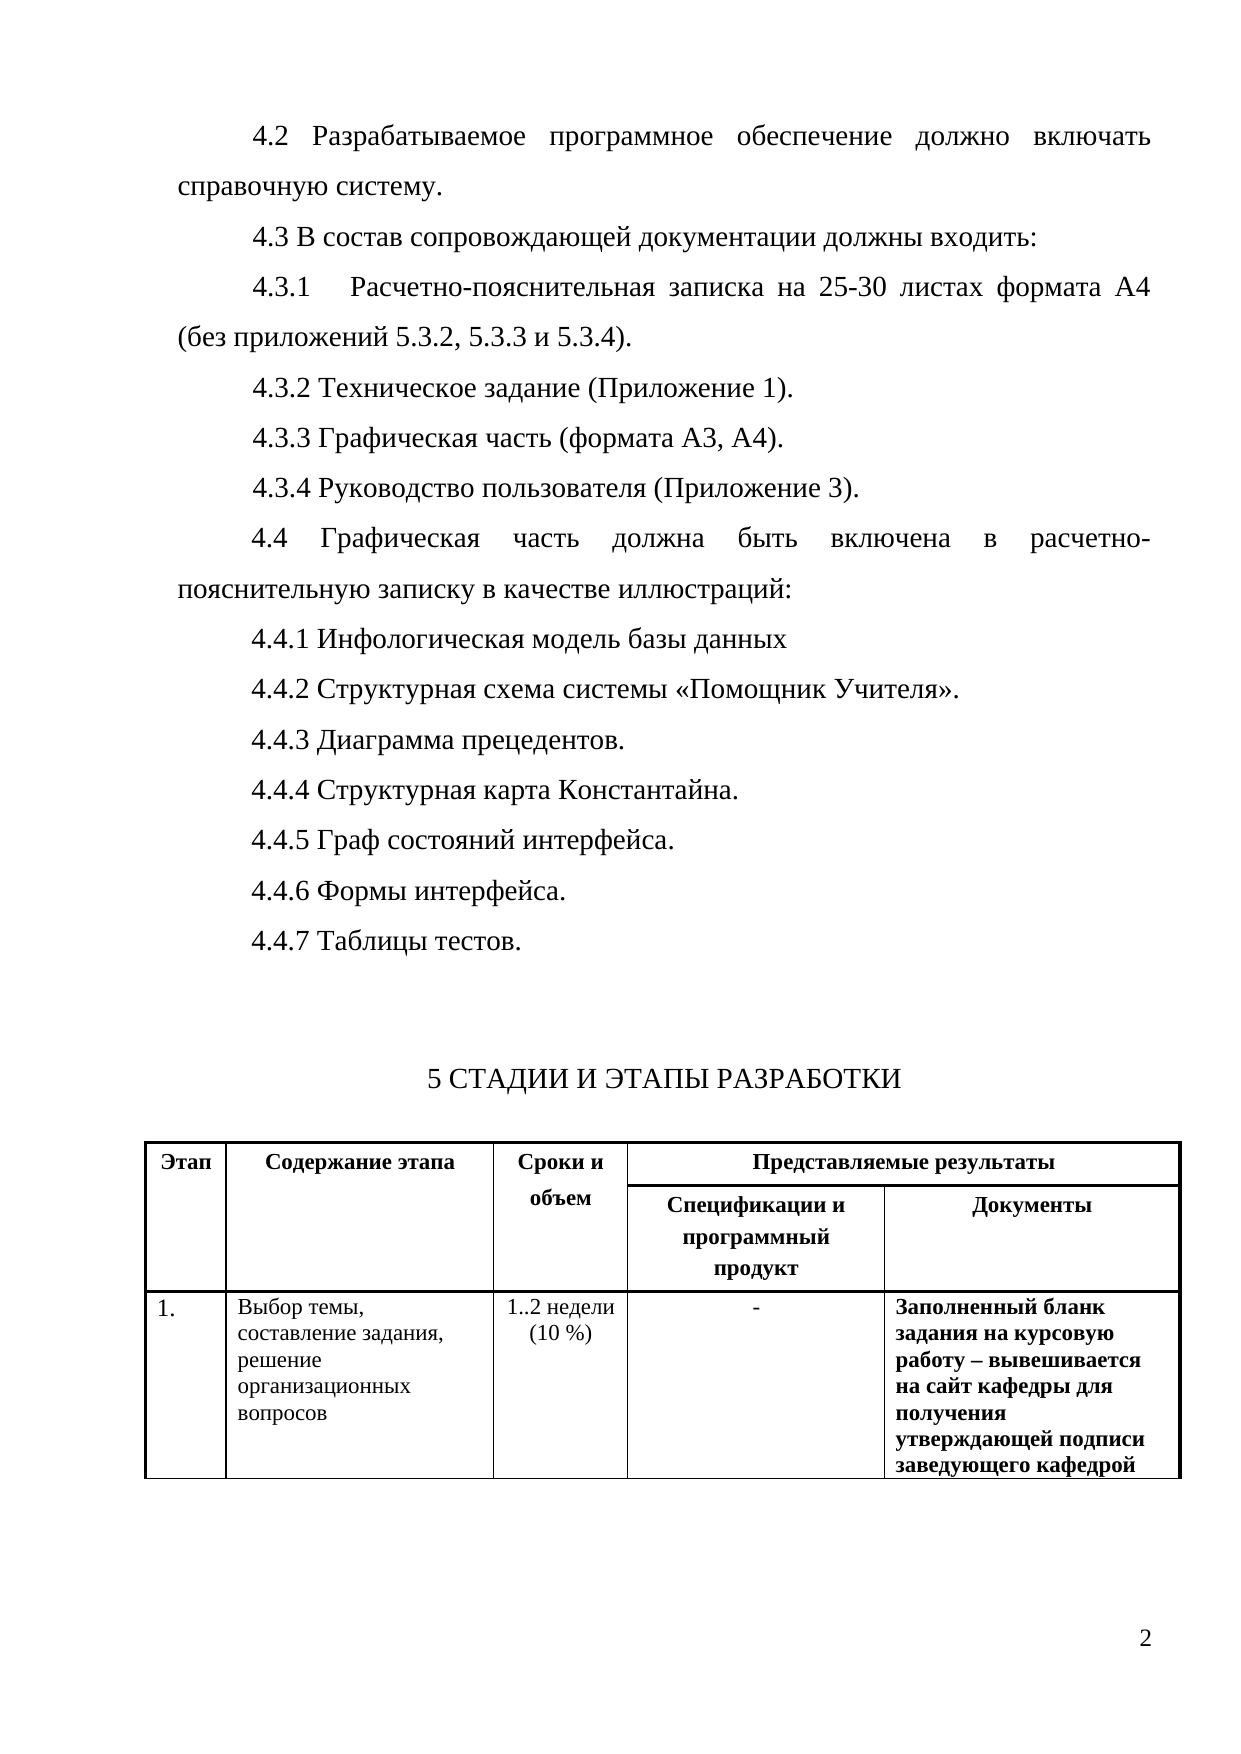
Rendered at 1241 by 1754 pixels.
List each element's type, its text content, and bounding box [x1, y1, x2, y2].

text 4.4.4 Структурная карта Константайна. [177, 772, 1152, 806]
table_cell Документы [885, 1187, 1178, 1290]
text 4.4.3 Диаграмма прецедентов. [177, 722, 1152, 755]
text 4.4 Графическая часть должна быть включена в расчетно-пояснительную записку в качестве иллюстраций: [177, 521, 1152, 604]
text 4.4.7 Таблицы тестов. [177, 923, 1152, 957]
text 4.3.4 Руководство пользователя (Приложение 3). [252, 470, 1152, 504]
table_header Представляемые результаты [628, 1144, 1178, 1184]
text 4.2 Разрабатываемое программное обеспечение должно включать справочную систему. [177, 118, 1152, 202]
table_cell Заполненный бланк задания на курсовую работу – вывешивается на сайт кафедры для получения утверждающей подписи заведующего кафедрой [885, 1293, 1178, 1478]
table_cell [147, 1293, 225, 1478]
text 4.4.2 Структурная схема системы «Помощник Учителя». [177, 672, 1152, 705]
table_header Содержание этапа [227, 1144, 493, 1290]
text 4.4.1 Инфологическая модель базы данных [177, 621, 1152, 655]
text 4.4.6 Формы интерфейса. [177, 873, 1152, 906]
text 4.4.5 Граф состояний интерфейса. [177, 822, 1152, 856]
text 4.3.3 Графическая часть (формата А3, А4). [252, 420, 1152, 453]
text 5 Стадии и этапы разработки [177, 1061, 1152, 1095]
table_cell Выбор темы, составление задания, решение организационных вопросов [227, 1293, 493, 1478]
table_header Этап [147, 1144, 225, 1290]
table_cell - [628, 1293, 884, 1478]
text 4.3.2 Техническое задание (Приложение 1). [177, 370, 1152, 403]
table_cell 1..2 недели (10 %) [494, 1293, 627, 1478]
text 4.3 В состав сопровождающей документации должны входить: [177, 219, 1152, 252]
table_header Сроки и объем [494, 1144, 627, 1290]
text 4.3.1 Расчетно-пояснительная записка на 25-30 листах формата А4 (без приложений 5.3.2, 5.3.3 и 5.3.4). [177, 269, 1152, 353]
table_cell Спецификации и программный продукт [628, 1187, 884, 1290]
